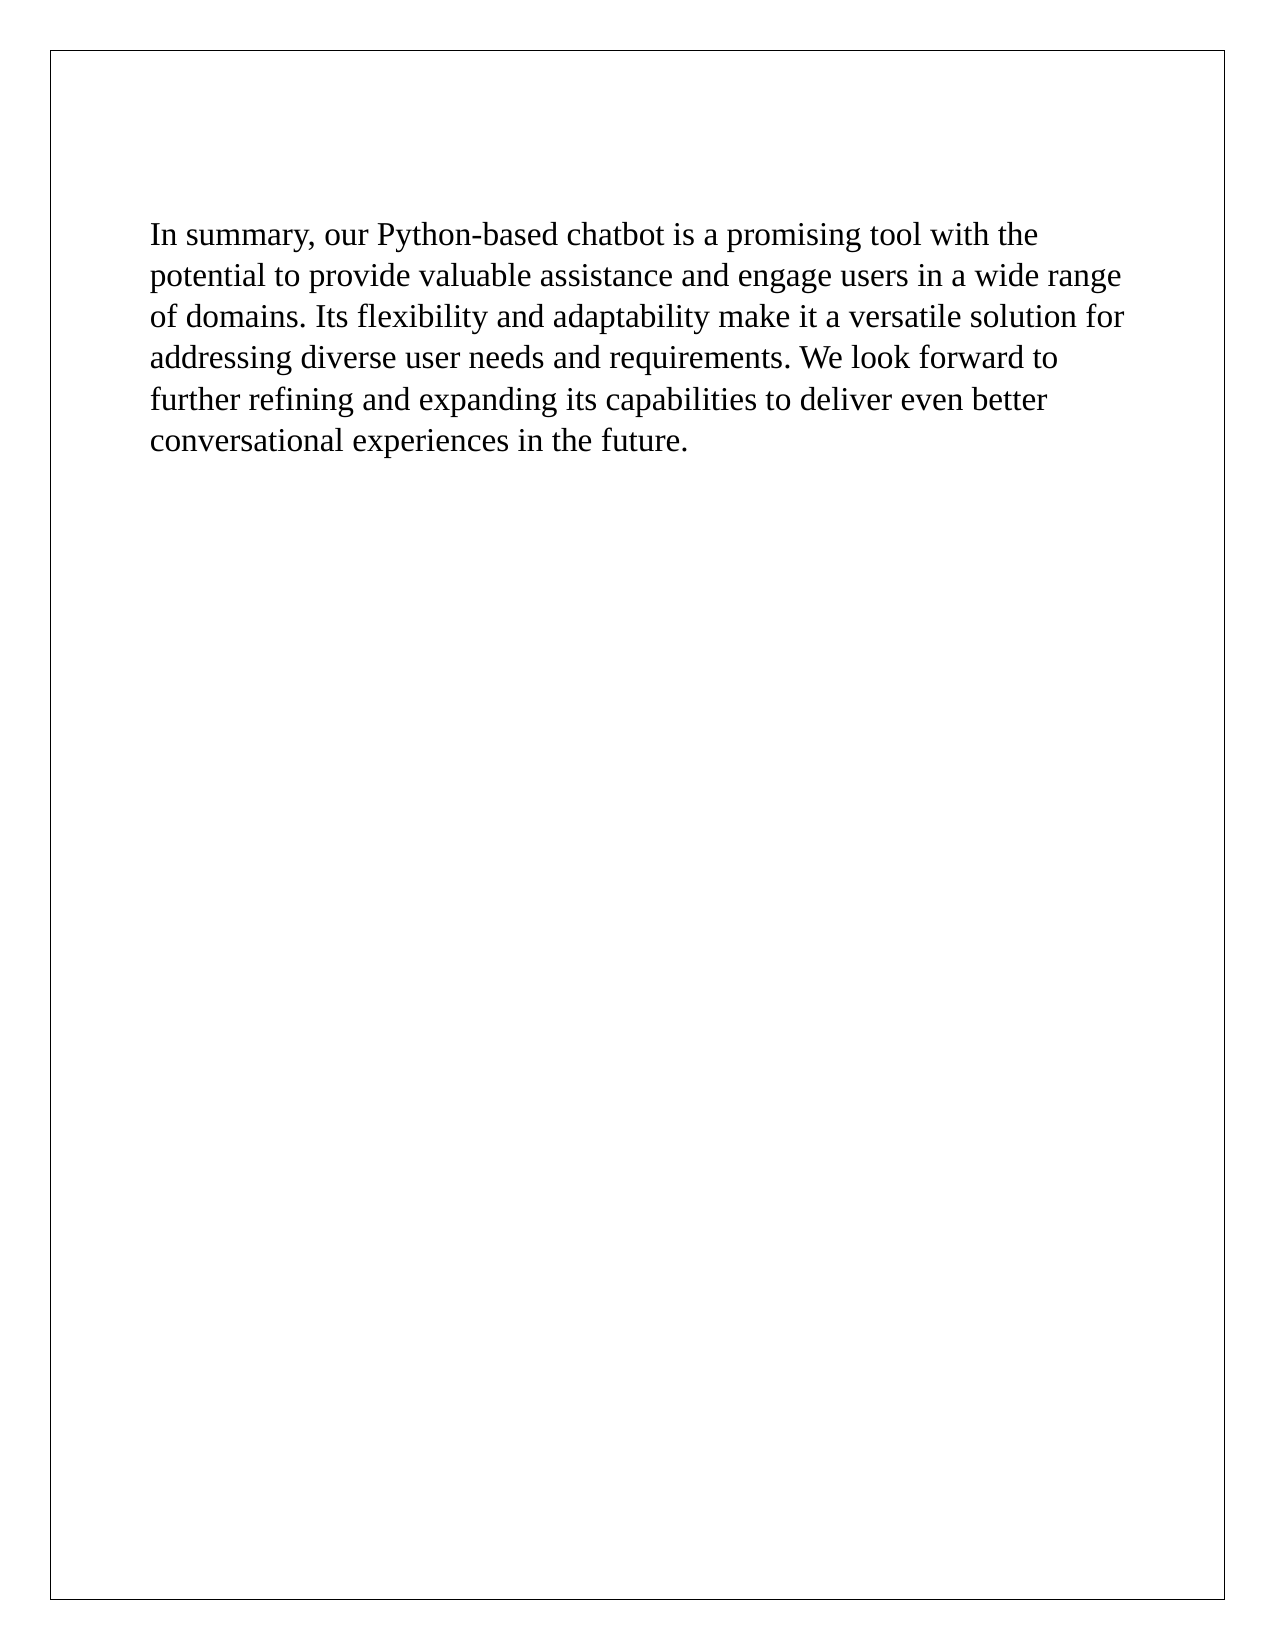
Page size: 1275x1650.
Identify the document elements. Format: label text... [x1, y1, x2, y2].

text In summary, our Python-based chatbot is a promising tool with the potential to provide valuable assistance and engage users in a wide range of domains. Its flexibility and adaptability make it a versatile solution for addressing diverse user needs and requirements. We look forward to further refining and expanding its capabilities to deliver even better conversational experiences in the future. [149, 214, 1125, 459]
